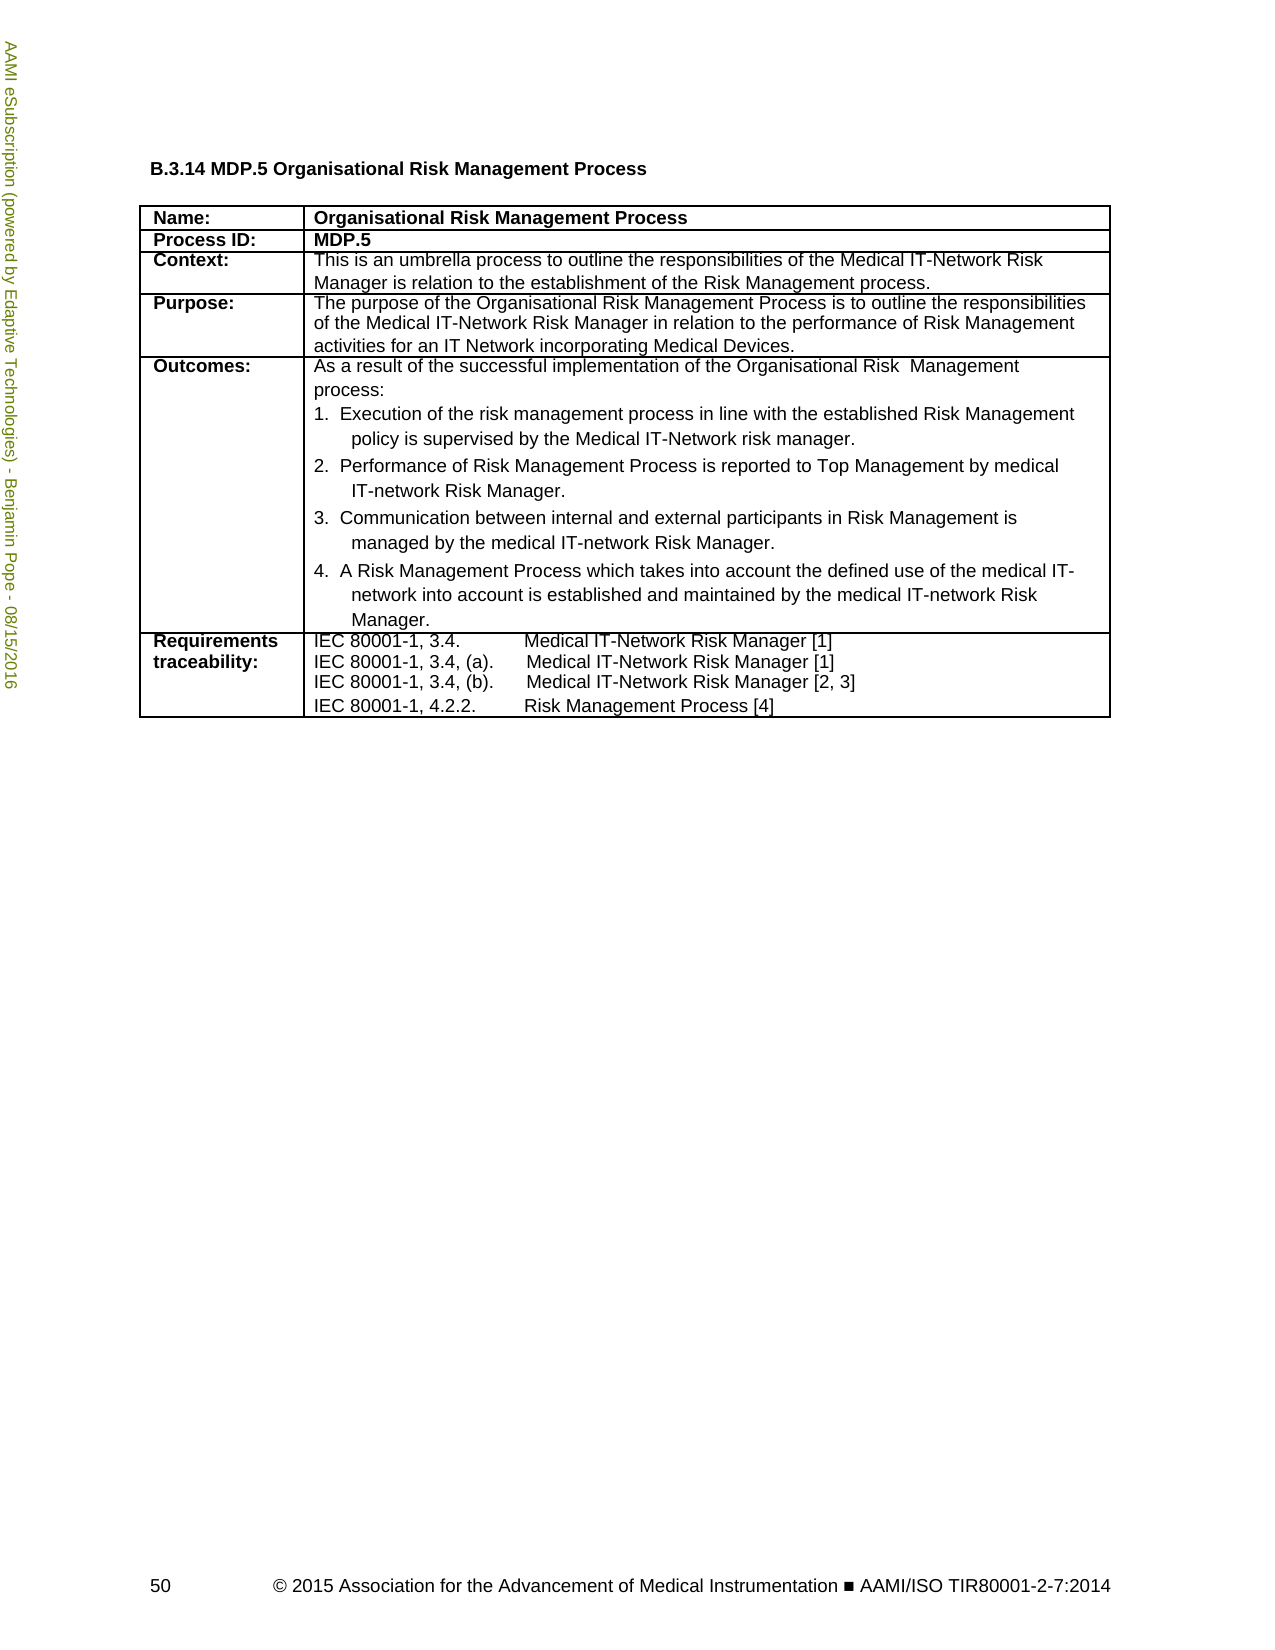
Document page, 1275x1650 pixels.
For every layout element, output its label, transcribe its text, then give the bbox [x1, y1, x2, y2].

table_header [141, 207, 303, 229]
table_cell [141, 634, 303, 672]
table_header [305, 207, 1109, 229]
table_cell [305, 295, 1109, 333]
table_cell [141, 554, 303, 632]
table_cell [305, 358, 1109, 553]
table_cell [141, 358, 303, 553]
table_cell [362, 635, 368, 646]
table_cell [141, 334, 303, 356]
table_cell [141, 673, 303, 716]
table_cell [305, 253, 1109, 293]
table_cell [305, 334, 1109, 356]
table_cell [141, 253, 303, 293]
list © 2015 Association for the Advancement of Medical Instrumentation ■ AAMI/ISO TIR80001-2-7:2014 [150, 1575, 1125, 1596]
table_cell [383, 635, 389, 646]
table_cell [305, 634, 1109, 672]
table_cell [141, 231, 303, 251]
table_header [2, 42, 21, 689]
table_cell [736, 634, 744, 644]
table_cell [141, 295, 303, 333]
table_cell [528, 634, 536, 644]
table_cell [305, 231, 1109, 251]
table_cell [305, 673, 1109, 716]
text B.3.14 MDP.5 Organisational Risk Management Process [150, 158, 1125, 180]
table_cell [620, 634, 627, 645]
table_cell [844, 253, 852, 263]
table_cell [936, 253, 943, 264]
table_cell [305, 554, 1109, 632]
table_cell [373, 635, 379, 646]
